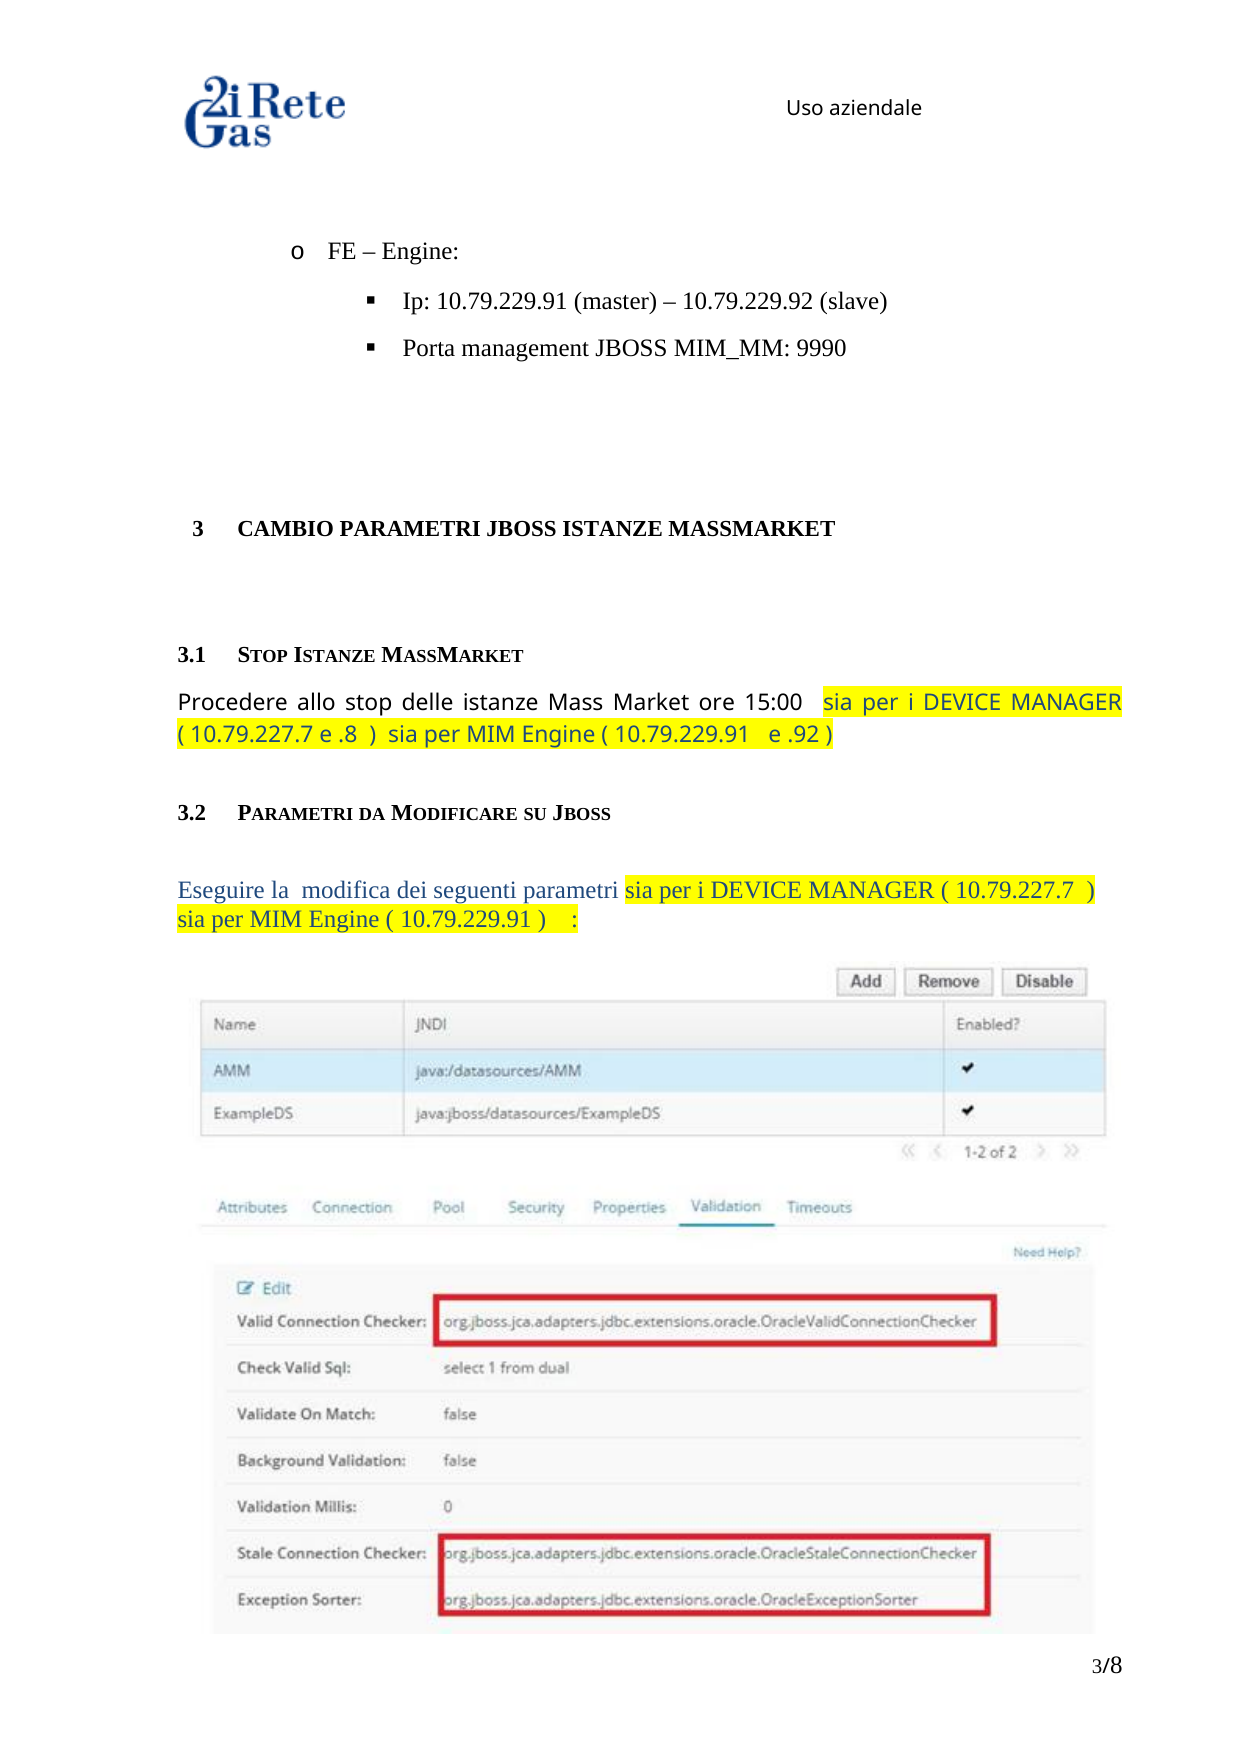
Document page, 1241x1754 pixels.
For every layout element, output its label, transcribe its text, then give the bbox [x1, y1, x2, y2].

text Eseguire la modifica dei seguenti parametri sia per i DEVICE MANAGER ( 10.79.227.7 ) sia per MIM Engine ( 10.79.229.91 ) : [177, 875, 1122, 933]
list FE – Engine: [290, 236, 1122, 267]
subtitle Cambio Parametri Jboss ISTANZE MassMarket [192, 515, 1122, 541]
text Procedere allo stop delle istanze Mass Market ore 15:00 sia per i DEVICE MANAGER ( 10.79.227.7 e .8 ) sia per MIM Engine ( 10.79.229.91 e .92 ) [177, 686, 1122, 749]
subtitle Stop Istanze MassMarket [177, 641, 1122, 667]
picture [177, 73, 356, 176]
list Porta management JBOSS MIM_MM: 9990 [365, 333, 1122, 362]
subtitle Parametri da Modificare su Jboss [177, 799, 1122, 825]
list Ip: 10.79.229.91 (master) – 10.79.229.92 (slave) [365, 286, 1122, 314]
picture [177, 961, 1121, 1634]
